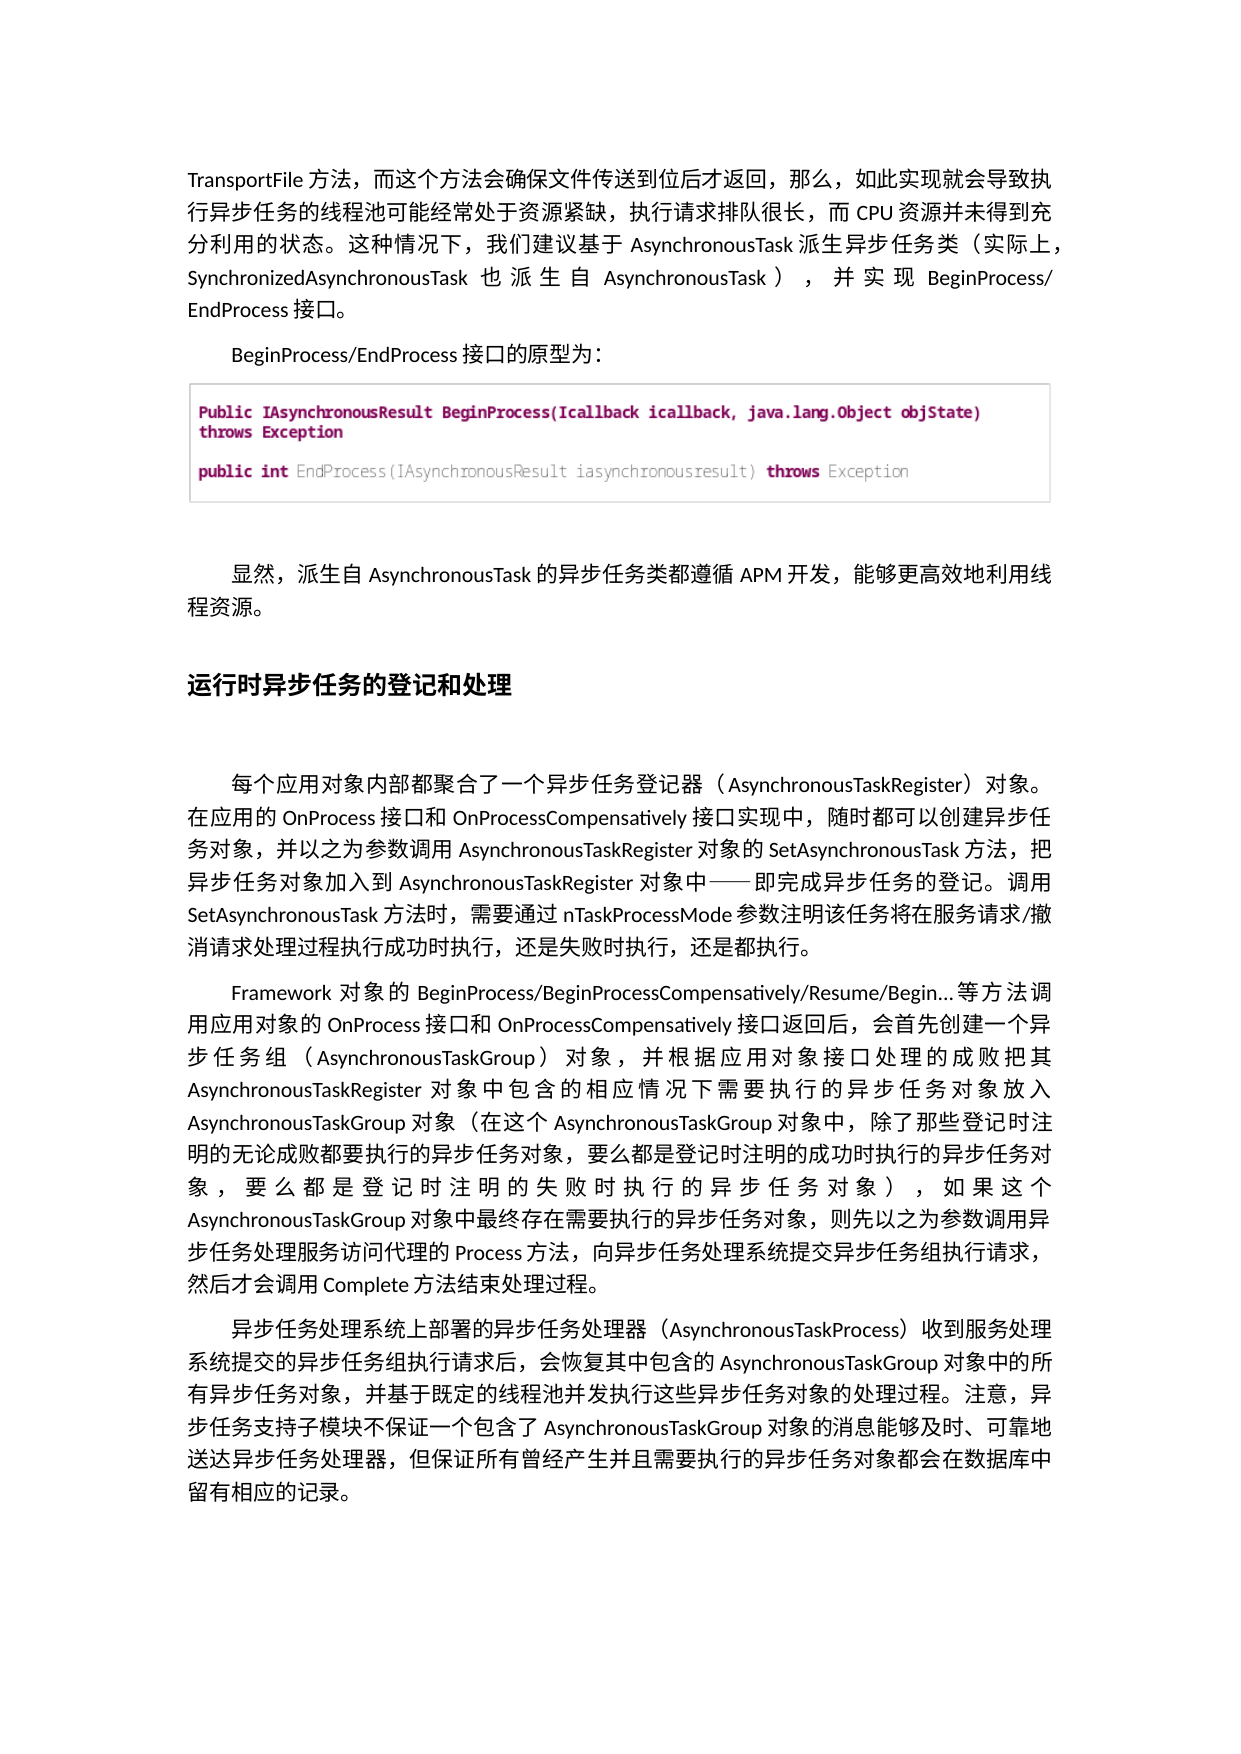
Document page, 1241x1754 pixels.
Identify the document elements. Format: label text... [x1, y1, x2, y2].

subtitle 运行时异步任务的登记和处理 [187, 651, 1053, 716]
text Framework对象的BeginProcess/BeginProcessCompensatively/Resume/Begin...等方法调用应用对象的OnProcess接口和OnProcessCompensatively接口返回后，会首先创建一个异步任务组（AsynchronousTaskGroup）对象，并根据应用对象接口处理的成败把其AsynchronousTaskRegister对象中包含的相应情况下需要执行的异步任务对象放入AsynchronousTaskGroup对象（在这个AsynchronousTaskGroup对象中，除了那些登记时注明的无论成败都要执行的异步任务对象，要么都是登记时注明的成功时执行的异步任务对象，要么都是登记时注明的失败时执行的异步任务对象），如果这个AsynchronousTaskGroup对象中最终存在需要执行的异步任务对象，则先以之为参数调用异步任务处理服务访问代理的Process方法，向异步任务处理系统提交异步任务组执行请求，然后才会调用Complete方法结束处理过程。 [187, 974, 1053, 1299]
text 异步任务处理系统上部署的异步任务处理器（AsynchronousTaskProcess）收到服务处理系统提交的异步任务组执行请求后，会恢复其中包含的AsynchronousTaskGroup对象中的所有异步任务对象，并基于既定的线程池并发执行这些异步任务对象的处理过程。注意，异步任务支持子模块不保证一个包含了AsynchronousTaskGroup对象的消息能够及时、可靠地送达异步任务处理器，但保证所有曾经产生并且需要执行的异步任务对象都会在数据库中留有相应的记录。 [187, 1312, 1053, 1507]
text 显然，派生自AsynchronousTask的异步任务类都遵循APM开发，能够更高效地利用线程资源。 [187, 557, 1053, 622]
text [187, 162, 1053, 324]
text 每个应用对象内部都聚合了一个异步任务登记器（AsynchronousTaskRegister）对象。在应用的OnProcess接口和OnProcessCompensatively接口实现中，随时都可以创建异步任务对象，并以之为参数调用AsynchronousTaskRegister对象的SetAsynchronousTask方法，把异步任务对象加入到AsynchronousTaskRegister对象中——即完成异步任务的登记。调用SetAsynchronousTask方法时，需要通过nTaskProcessMode参数注明该任务将在服务请求/撤消请求处理过程执行成功时执行，还是失败时执行，还是都执行。 [187, 767, 1053, 962]
text BeginProcess/EndProcess接口的原型为： [187, 337, 1053, 369]
